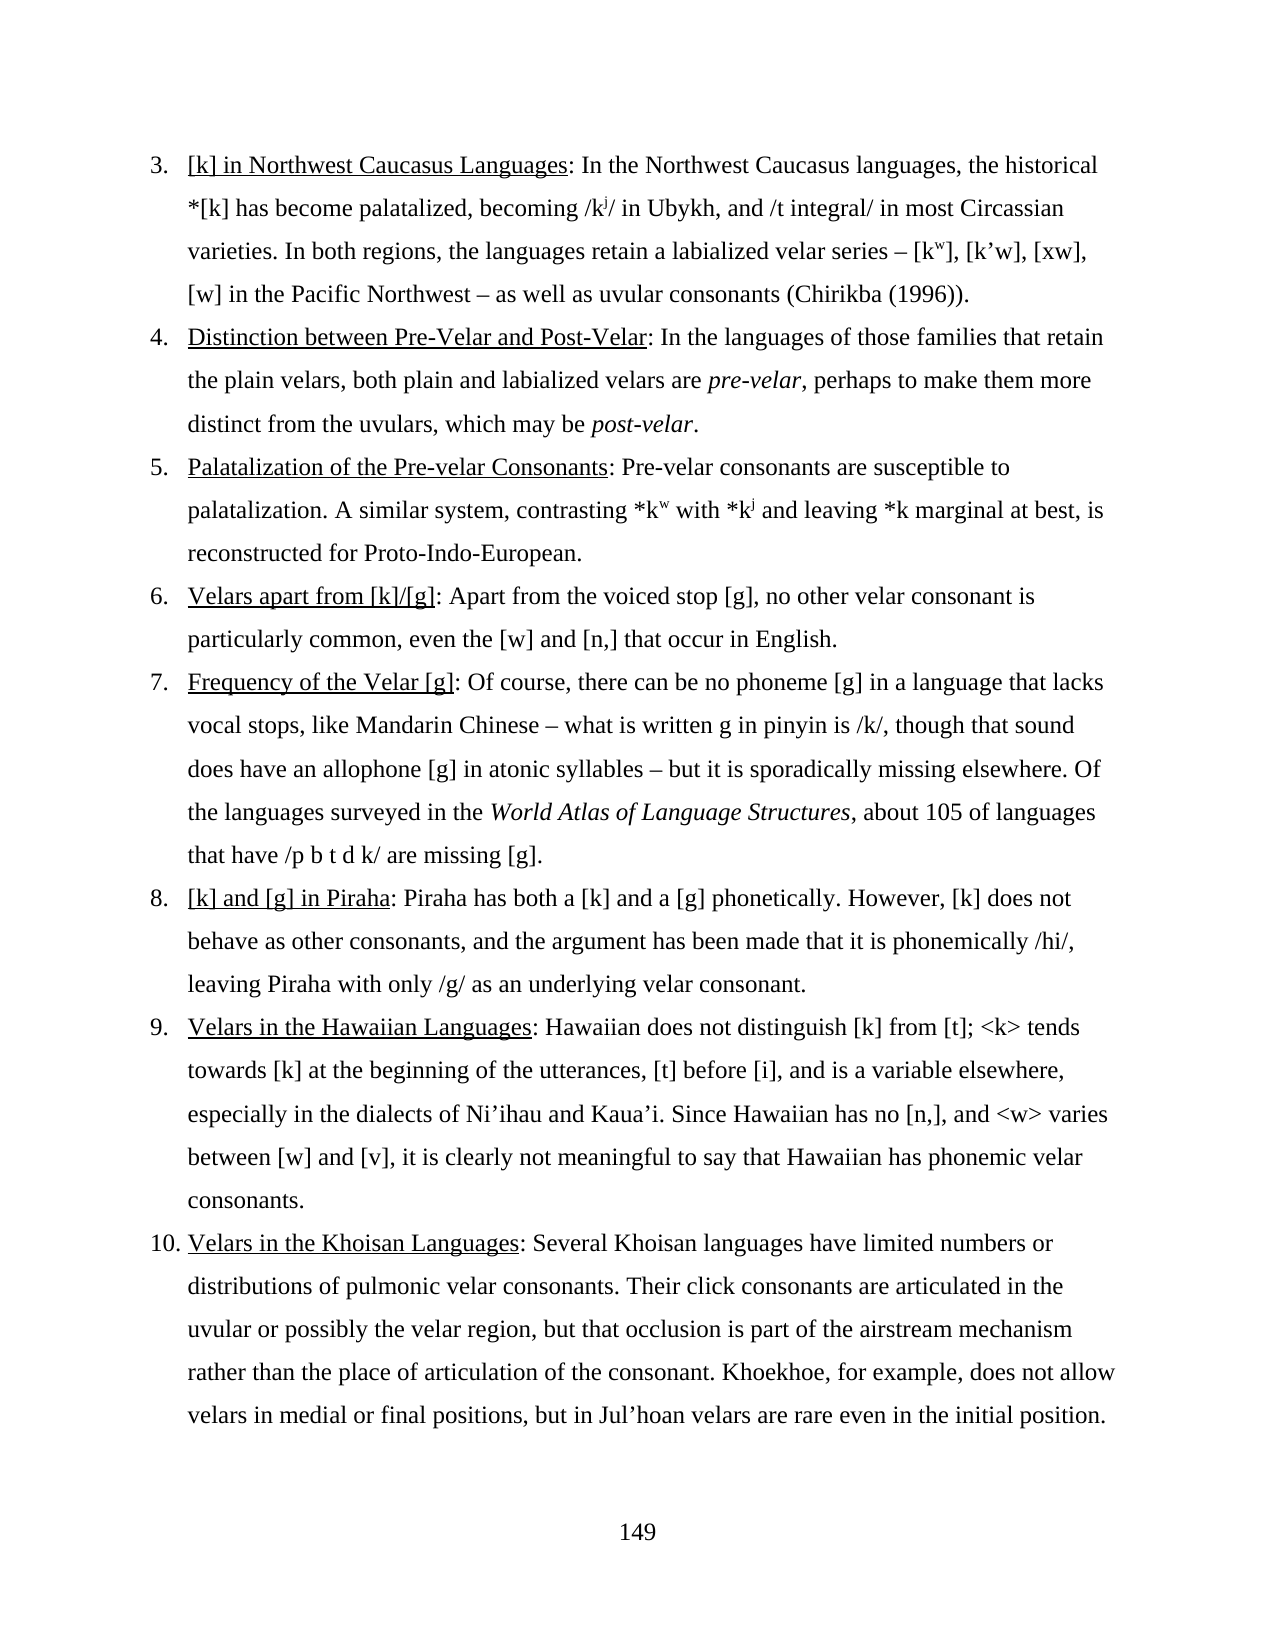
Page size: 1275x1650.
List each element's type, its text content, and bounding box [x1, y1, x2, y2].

list Palatalization of the Pre-velar Consonants: Pre-velar consonants are susceptible to palatalization. A similar system, contrasting *kw with *kj and leaving *k marginal at best, is reconstructed for Proto-Indo-European. [150, 452, 1125, 567]
list Velars apart from [k]/[g]: Apart from the voiced stop [g], no other velar consonant is particularly common, even the [w] and [n,] that occur in English. [150, 581, 1125, 653]
list Frequency of the Velar [g]: Of course, there can be no phoneme [g] in a language that lacks vocal stops, like Mandarin Chinese – what is written g in pinyin is /k/, though that sound does have an allophone [g] in atonic syllables – but it is sporadically missing elsewhere. Of the languages surveyed in the World Atlas of Language Structures, about 105 of languages that have /p b t d k/ are missing [g]. [150, 667, 1125, 869]
list Distinction between Pre-Velar and Post-Velar: In the languages of those families that retain the plain velars, both plain and labialized velars are pre-velar, perhaps to make them more distinct from the uvulars, which may be post-velar. [150, 322, 1125, 437]
list [k] in Northwest Caucasus Languages: In the Northwest Caucasus languages, the historical *[k] has become palatalized, becoming /kj/ in Ubykh, and /t integral/ in most Circassian varieties. In both regions, the languages retain a labialized velar series – [kw], [k’w], [xw], [w] in the Pacific Northwest – as well as uvular consonants (Chirikba (1996)). [150, 150, 1125, 308]
list [k] and [g] in Piraha: Piraha has both a [k] and a [g] phonetically. However, [k] does not behave as other consonants, and the argument has been made that it is phonemically /hi/, leaving Piraha with only /g/ as an underlying velar consonant. [150, 883, 1125, 998]
list Velars in the Khoisan Languages: Several Khoisan languages have limited numbers or distributions of pulmonic velar consonants. Their click consonants are articulated in the uvular or possibly the velar region, but that occlusion is part of the airstream mechanism rather than the place of articulation of the consonant. Khoekhoe, for example, does not allow velars in medial or final positions, but in Jul’hoan velars are rare even in the initial position. [150, 1228, 1125, 1429]
list Velars in the Hawaiian Languages: Hawaiian does not distinguish [k] from [t]; <k> tends towards [k] at the beginning of the utterances, [t] before [i], and is a variable elsewhere, especially in the dialects of Ni’ihau and Kaua’i. Since Hawaiian has no [n,], and <w> varies between [w] and [v], it is clearly not meaningful to say that Hawaiian has phonemic velar consonants. [150, 1012, 1125, 1214]
